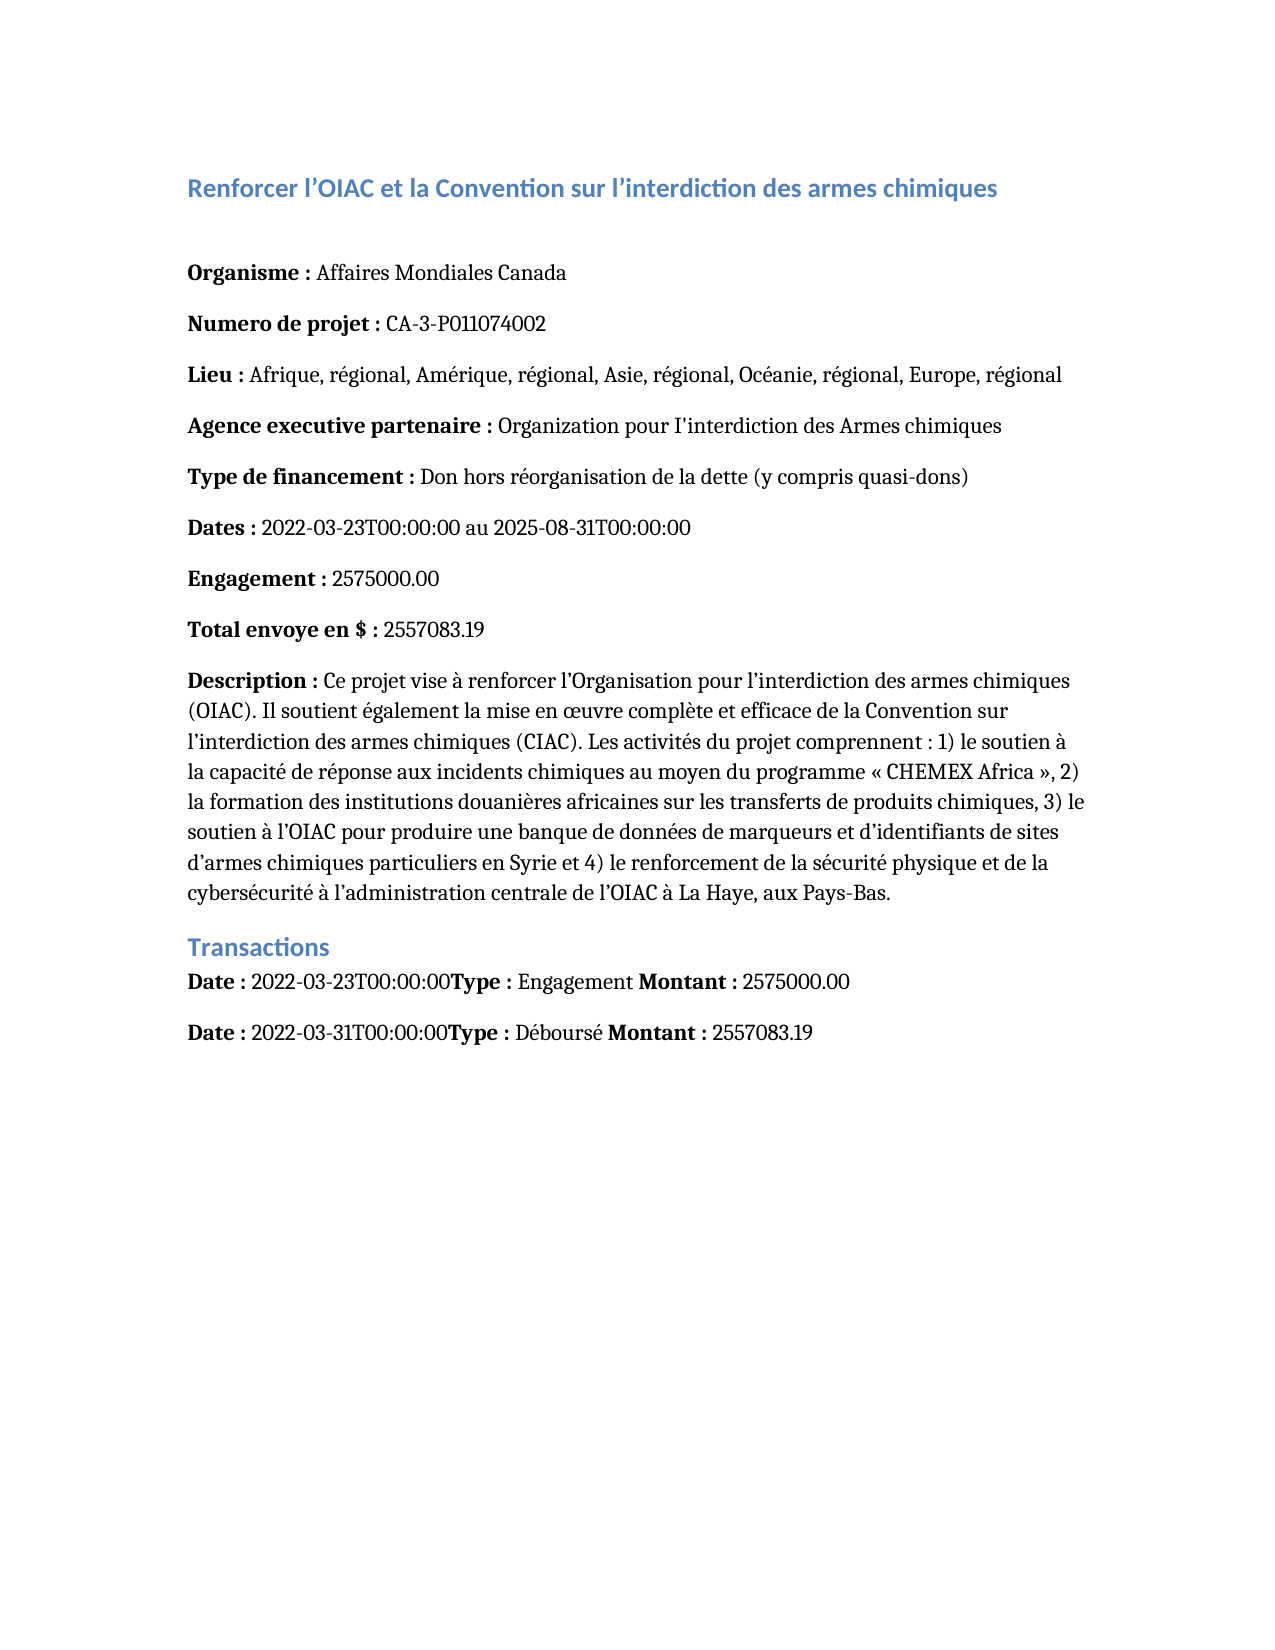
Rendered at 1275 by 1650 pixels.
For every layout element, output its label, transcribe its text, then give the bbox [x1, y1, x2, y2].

text Dates : 2022-03-23T00:00:00 au 2025-08-31T00:00:00 [187, 515, 1087, 541]
subtitle Renforcer l’OIAC et la Convention sur l’interdiction des armes chimiques [187, 171, 1087, 204]
text Date : 2022-03-23T00:00:00Type : Engagement Montant : 2575000.00 [187, 968, 1087, 995]
text Total envoye en $ : 2557083.19 [187, 617, 1087, 643]
subtitle Transactions [187, 931, 1087, 964]
text Description : Ce projet vise à renforcer l’Organisation pour l’interdiction des armes chimiques (OIAC). Il soutient également la mise en œuvre complète et efficace de la Convention sur l’interdiction des armes chimiques (CIAC). Les activités du projet comprennent : 1) le soutien à la capacité de réponse aux incidents chimiques au moyen du programme « CHEMEX Africa », 2) la formation des institutions douanières africaines sur les transferts de produits chimiques, 3) le soutien à l’OIAC pour produire une banque de données de marqueurs et d’identifiants de sites d’armes chimiques particuliers en Syrie et 4) le renforcement de la sécurité physique et de la cybersécurité à l’administration centrale de l’OIAC à La Haye, aux Pays-Bas. [187, 668, 1087, 906]
text Date : 2022-03-31T00:00:00Type : Déboursé Montant : 2557083.19 [187, 1019, 1087, 1046]
text Lieu : Afrique, régional, Amérique, régional, Asie, régional, Océanie, régional, Europe, régional [187, 362, 1087, 388]
text Organisme : Affaires Mondiales Canada [187, 260, 1087, 286]
text Engagement : 2575000.00 [187, 566, 1087, 592]
text Type de financement : Don hors réorganisation de la dette (y compris quasi-dons) [187, 464, 1087, 490]
text Agence executive partenaire : Organization pour I'interdiction des Armes chimiques [187, 413, 1087, 439]
text Numero de projet : CA-3-P011074002 [187, 311, 1087, 337]
